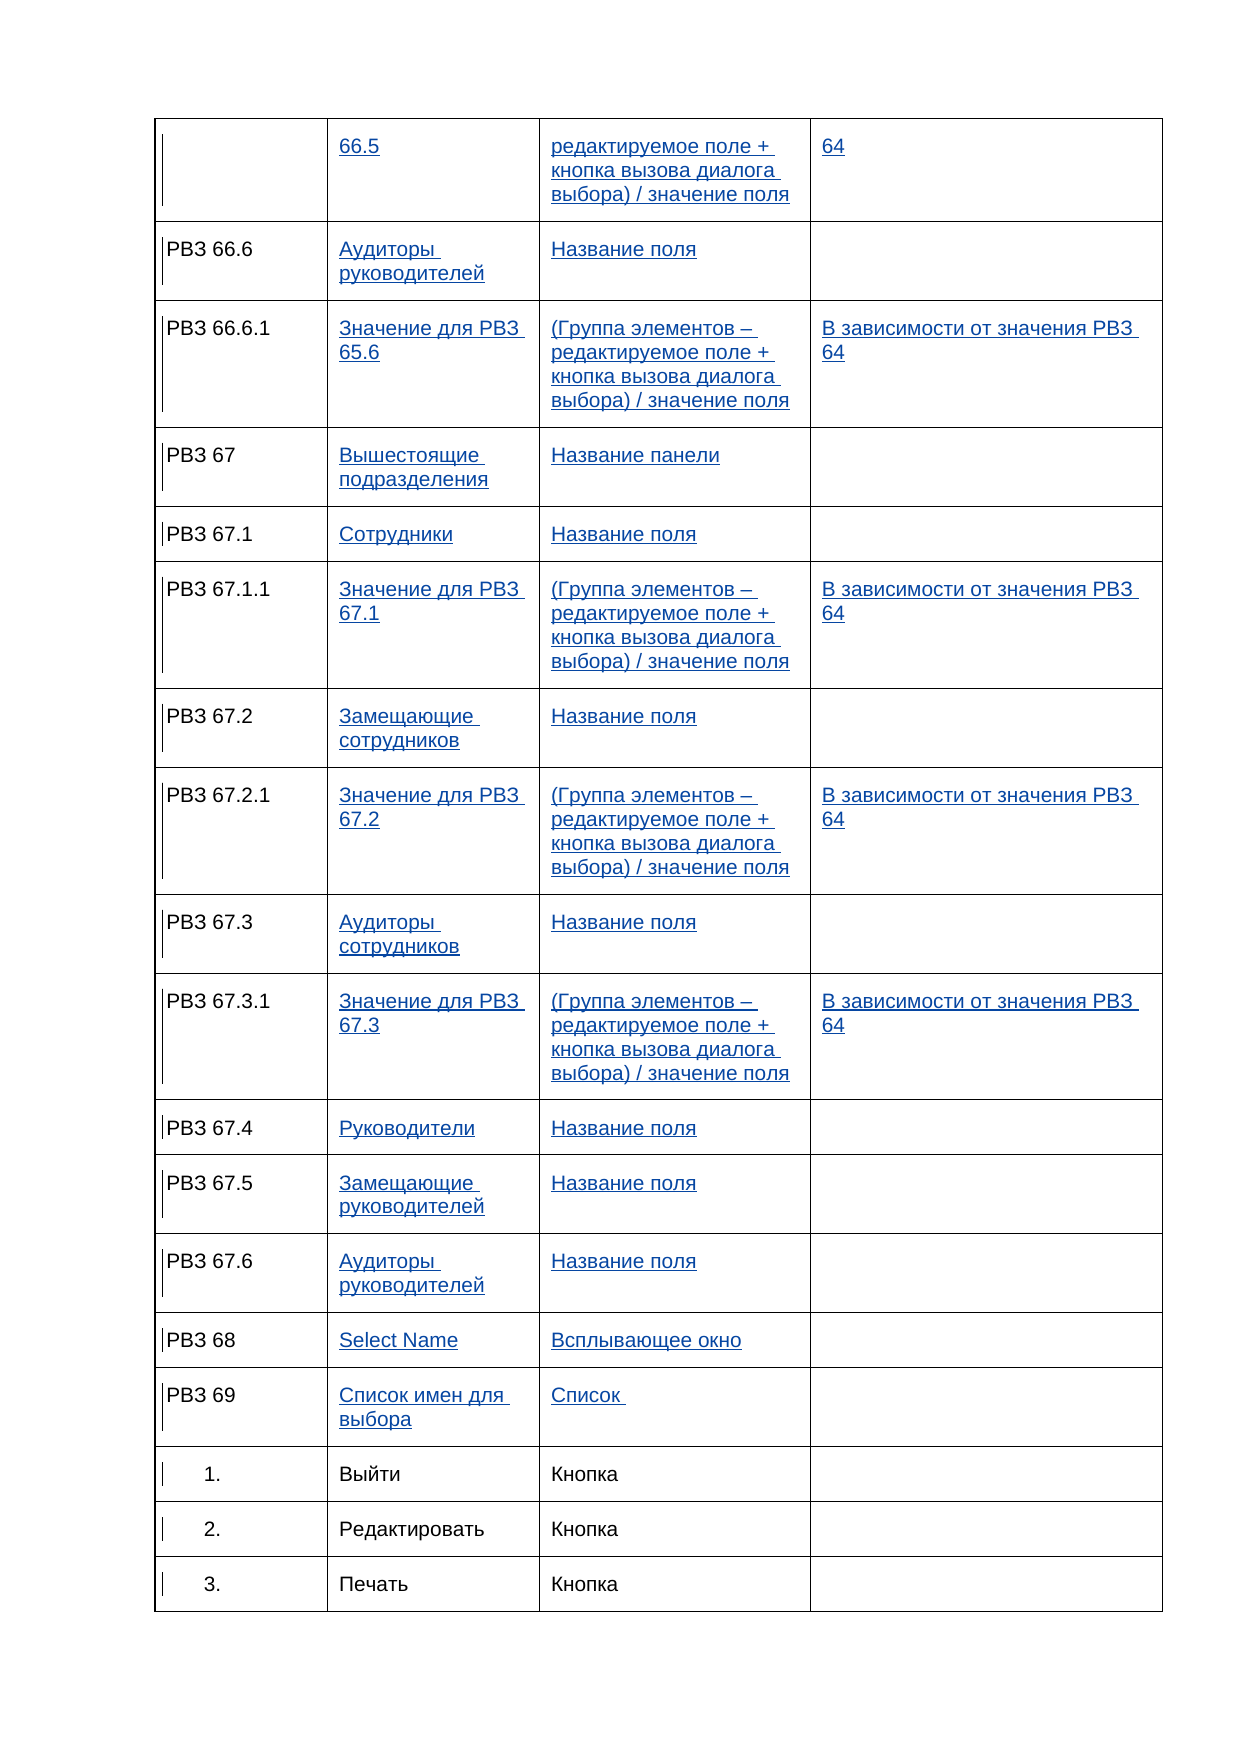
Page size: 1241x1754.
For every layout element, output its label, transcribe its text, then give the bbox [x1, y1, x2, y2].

table_cell [328, 119, 539, 221]
table_cell [540, 768, 810, 893]
table_cell РВЗ 67.1.1 [156, 562, 327, 688]
table_cell [811, 1502, 1162, 1556]
table_cell [328, 562, 539, 688]
table_cell [811, 301, 1162, 427]
table_cell [811, 119, 1162, 221]
table_cell [811, 689, 1162, 767]
table_cell [811, 1368, 1162, 1446]
table_cell [811, 1100, 1162, 1154]
table_cell РВЗ 67.2 [156, 689, 327, 767]
table_cell [328, 1234, 539, 1312]
table_cell [328, 301, 539, 427]
table_cell [540, 507, 810, 561]
table_cell [540, 301, 810, 427]
table_cell РВЗ 67.3 [156, 895, 327, 972]
table_cell [811, 974, 1162, 1099]
table_cell [540, 1313, 810, 1367]
table_cell РВЗ 66.6.1 [156, 301, 327, 427]
table_cell [328, 1155, 539, 1233]
table_cell [328, 689, 539, 767]
table_cell [328, 1368, 539, 1446]
table_cell РВЗ 67.2.1 [156, 768, 327, 893]
table_cell [540, 974, 810, 1099]
table_cell [540, 222, 810, 300]
table_cell РВЗ 67.1 [156, 507, 327, 561]
table_cell [328, 768, 539, 893]
table_cell РВЗ 68 [156, 1313, 327, 1367]
table_cell [540, 895, 810, 972]
table_cell [328, 222, 539, 300]
table_cell Кнопка [540, 1502, 810, 1556]
table_cell [811, 1557, 1162, 1611]
table_cell [328, 507, 539, 561]
table_cell РВЗ 67.4 [156, 1100, 327, 1154]
table_cell [540, 689, 810, 767]
table_cell РВЗ 66.6 [156, 222, 327, 300]
table_cell Кнопка [540, 1447, 810, 1501]
table_cell [811, 895, 1162, 972]
table_cell РВЗ 66.5.1 [156, 119, 327, 221]
table_cell [811, 1234, 1162, 1312]
table_cell Печать [328, 1557, 539, 1611]
table_cell [328, 895, 539, 972]
table_cell Редактировать [328, 1502, 539, 1556]
table_cell [811, 222, 1162, 300]
table_cell РВЗ 67.5 [156, 1155, 327, 1233]
table_cell [811, 428, 1162, 506]
table_cell [540, 1155, 810, 1233]
table_cell [156, 1502, 327, 1556]
table_cell [811, 768, 1162, 893]
table_cell РВЗ 67.3.1 [156, 974, 327, 1099]
table_cell [540, 562, 810, 688]
table_cell РВЗ 67.6 [156, 1234, 327, 1312]
table_cell [540, 1234, 810, 1312]
table_cell Выйти [328, 1447, 539, 1501]
table_cell [811, 507, 1162, 561]
table_cell [328, 1313, 539, 1367]
table_cell [811, 1313, 1162, 1367]
table_cell [540, 428, 810, 506]
table_cell [540, 119, 810, 221]
table_cell [156, 1557, 327, 1611]
table_cell РВЗ 69 [156, 1368, 327, 1446]
table_cell РВЗ 67 [156, 428, 327, 506]
table_cell [328, 974, 539, 1099]
table_cell [328, 428, 539, 506]
table_cell [811, 1447, 1162, 1501]
table_cell [156, 1447, 327, 1501]
table_cell Кнопка [540, 1557, 810, 1611]
table_cell [811, 562, 1162, 688]
table_cell [540, 1100, 810, 1154]
table_cell [328, 1100, 539, 1154]
table_cell [540, 1368, 810, 1446]
table_cell [811, 1155, 1162, 1233]
